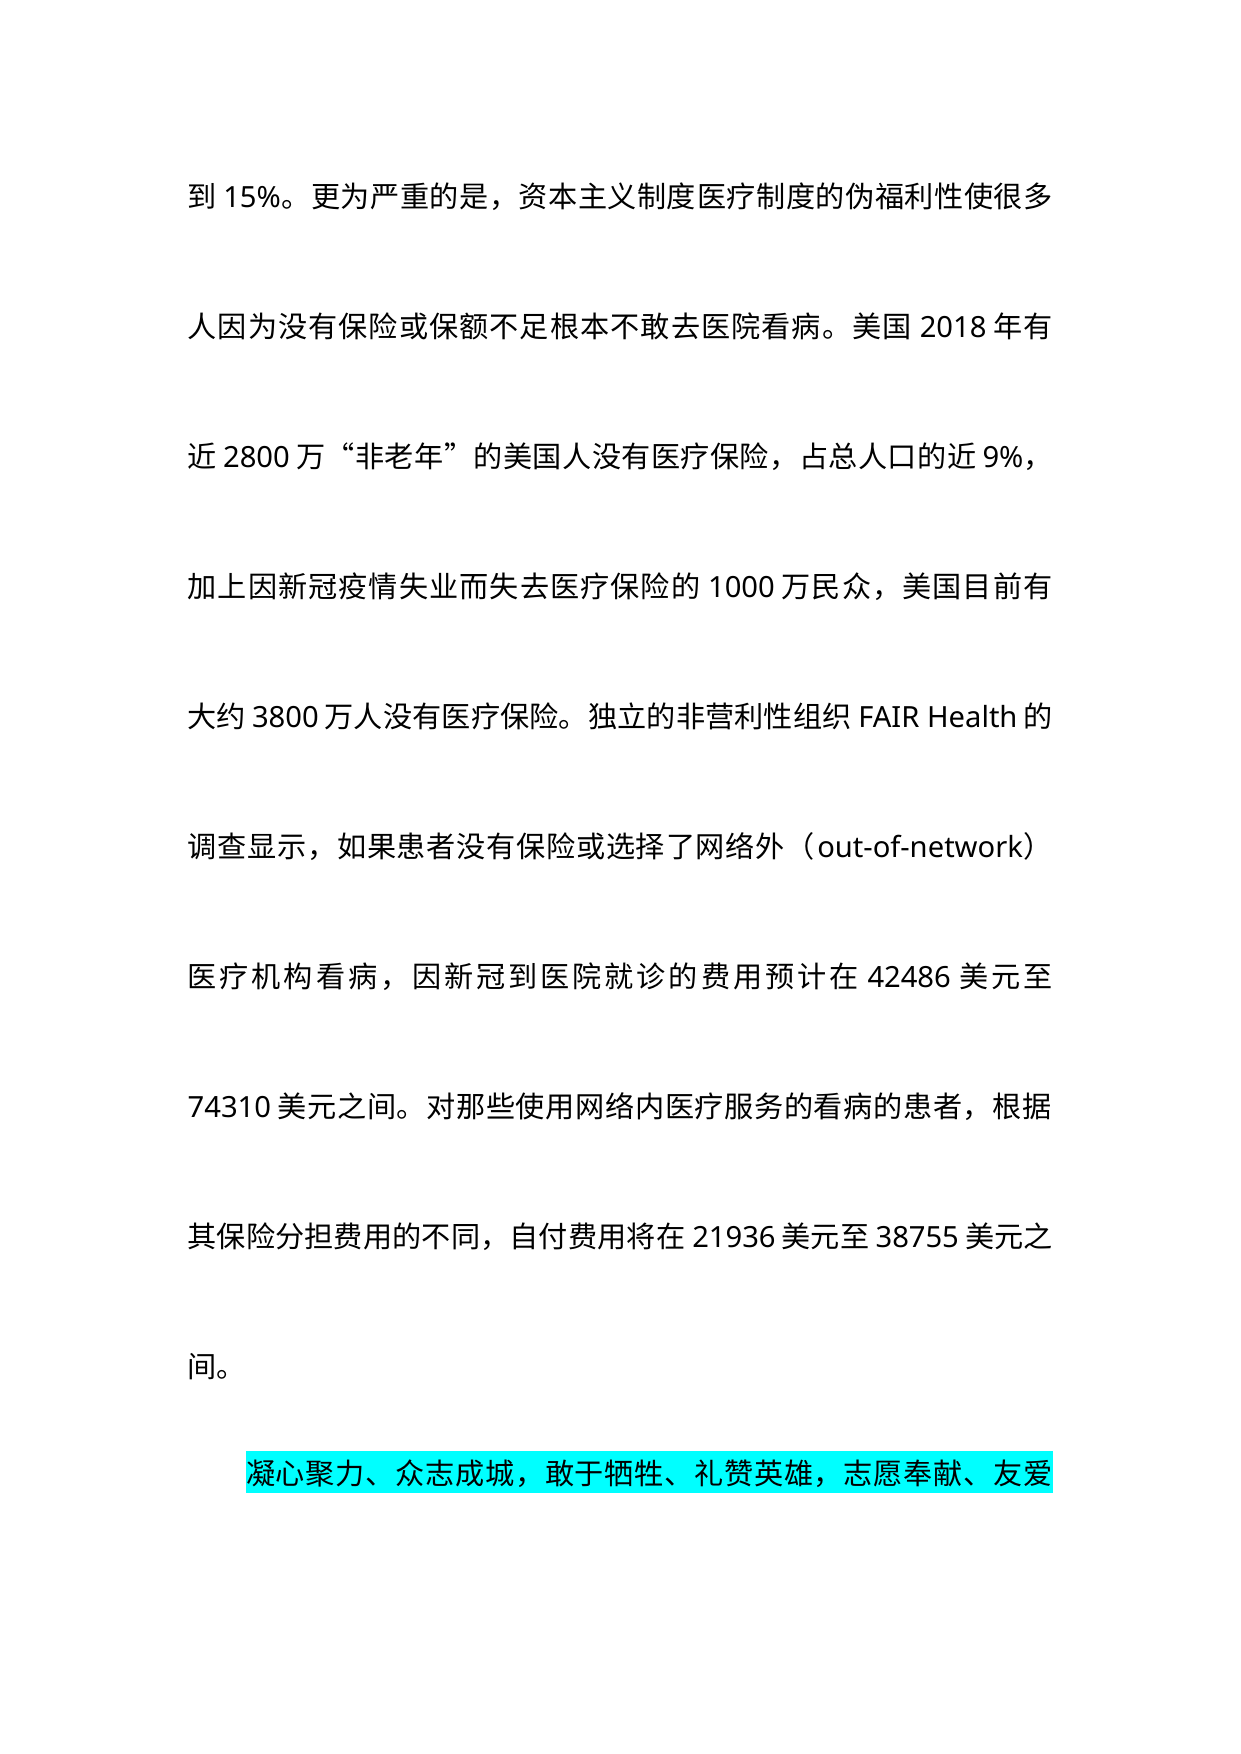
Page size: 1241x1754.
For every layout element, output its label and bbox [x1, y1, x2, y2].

text [187, 162, 1053, 1397]
text [187, 1439, 1053, 1504]
